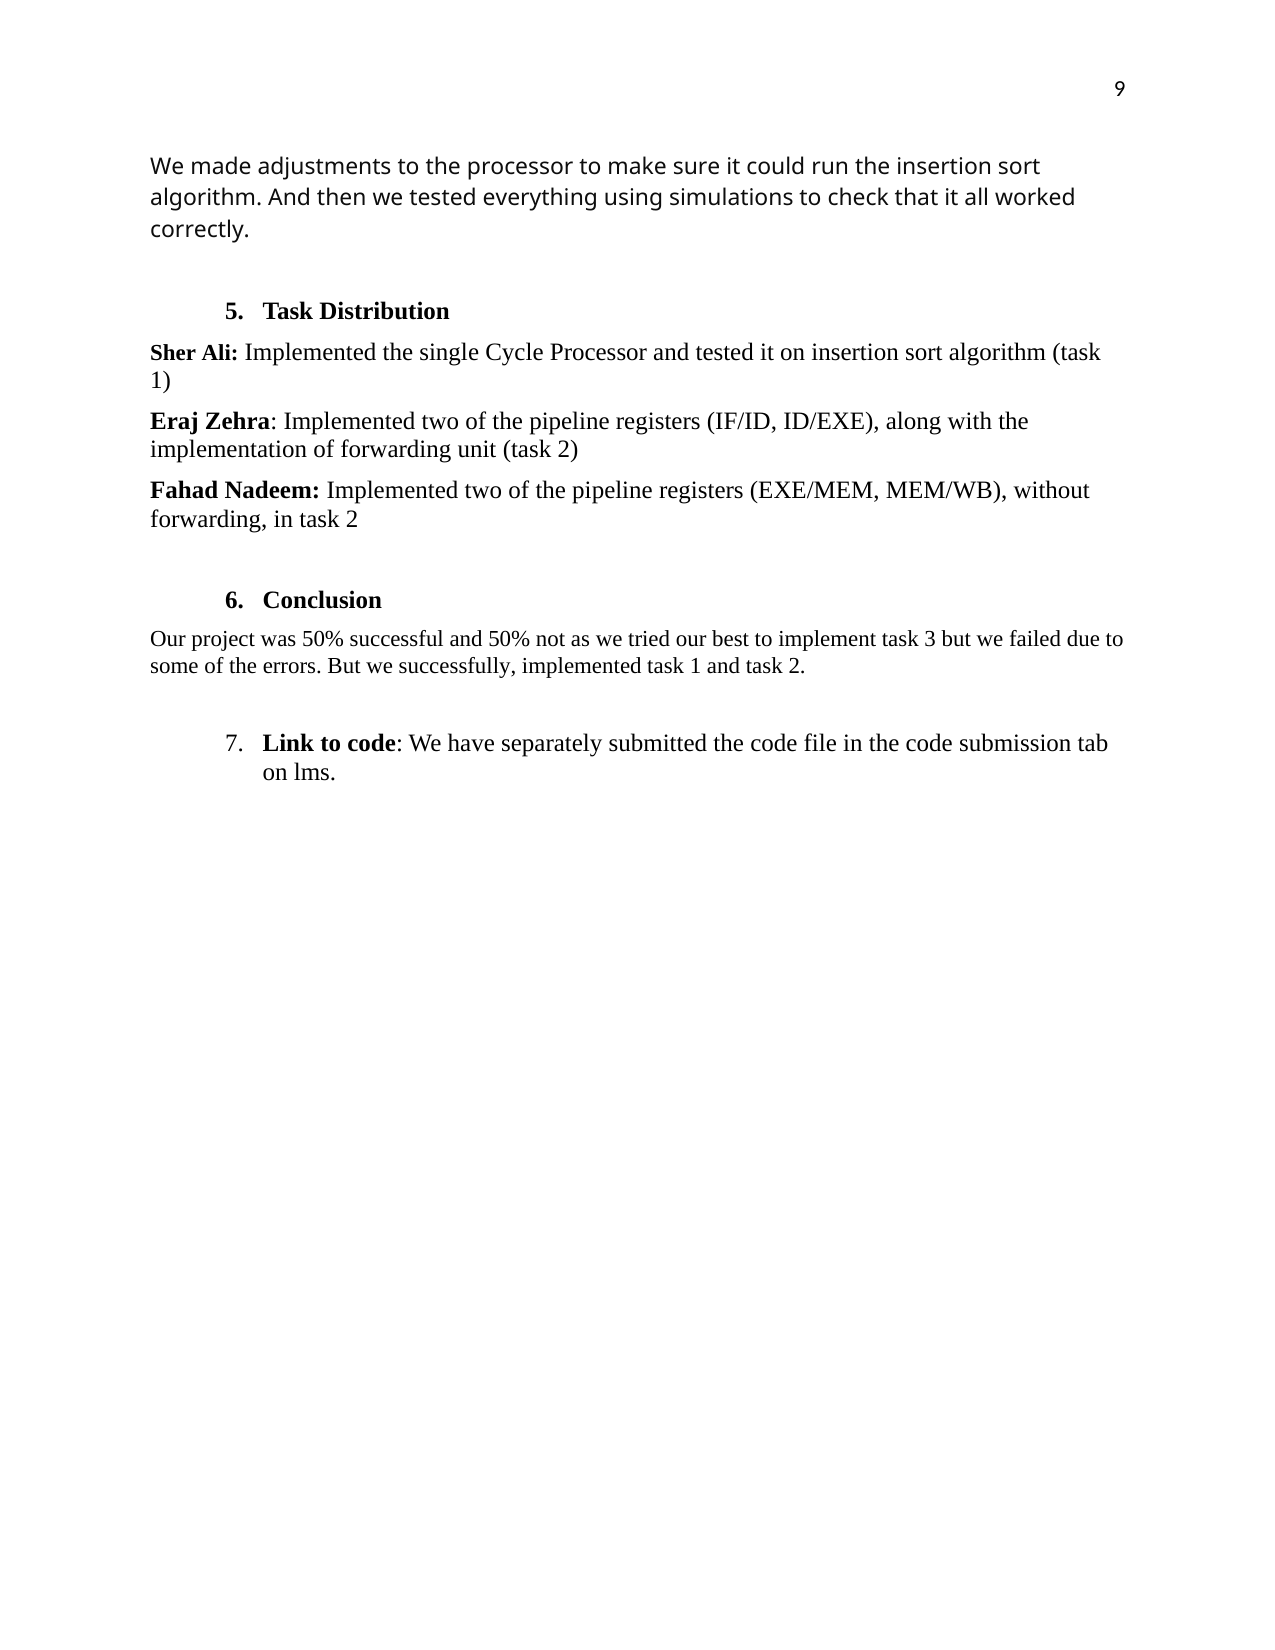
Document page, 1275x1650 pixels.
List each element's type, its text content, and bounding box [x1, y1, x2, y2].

text Our project was 50% successful and 50% not as we tried our best to implement task 3 but we failed due to some of the errors. But we successfully, implemented task 1 and task 2. [150, 625, 1125, 678]
list Conclusion [225, 585, 1125, 614]
text Fahad Nadeem: Implemented two of the pipeline registers (EXE/MEM, MEM/WB), without forwarding, in task 2 [150, 475, 1125, 533]
text Sher Ali: Implemented the single Cycle Processor and tested it on insertion sort algorithm (task 1) [150, 337, 1125, 394]
list Task Distribution [225, 296, 1125, 325]
list Link to code: We have separately submitted the code file in the code submission tab on lms. [225, 728, 1125, 786]
text Eraj Zehra: Implemented two of the pipeline registers (IF/ID, ID/EXE), along with the implementation of forwarding unit (task 2) [150, 406, 1125, 463]
text We made adjustments to the processor to make sure it could run the insertion sort algorithm. And then we tested everything using simulations to check that it all worked correctly. [150, 150, 1125, 244]
